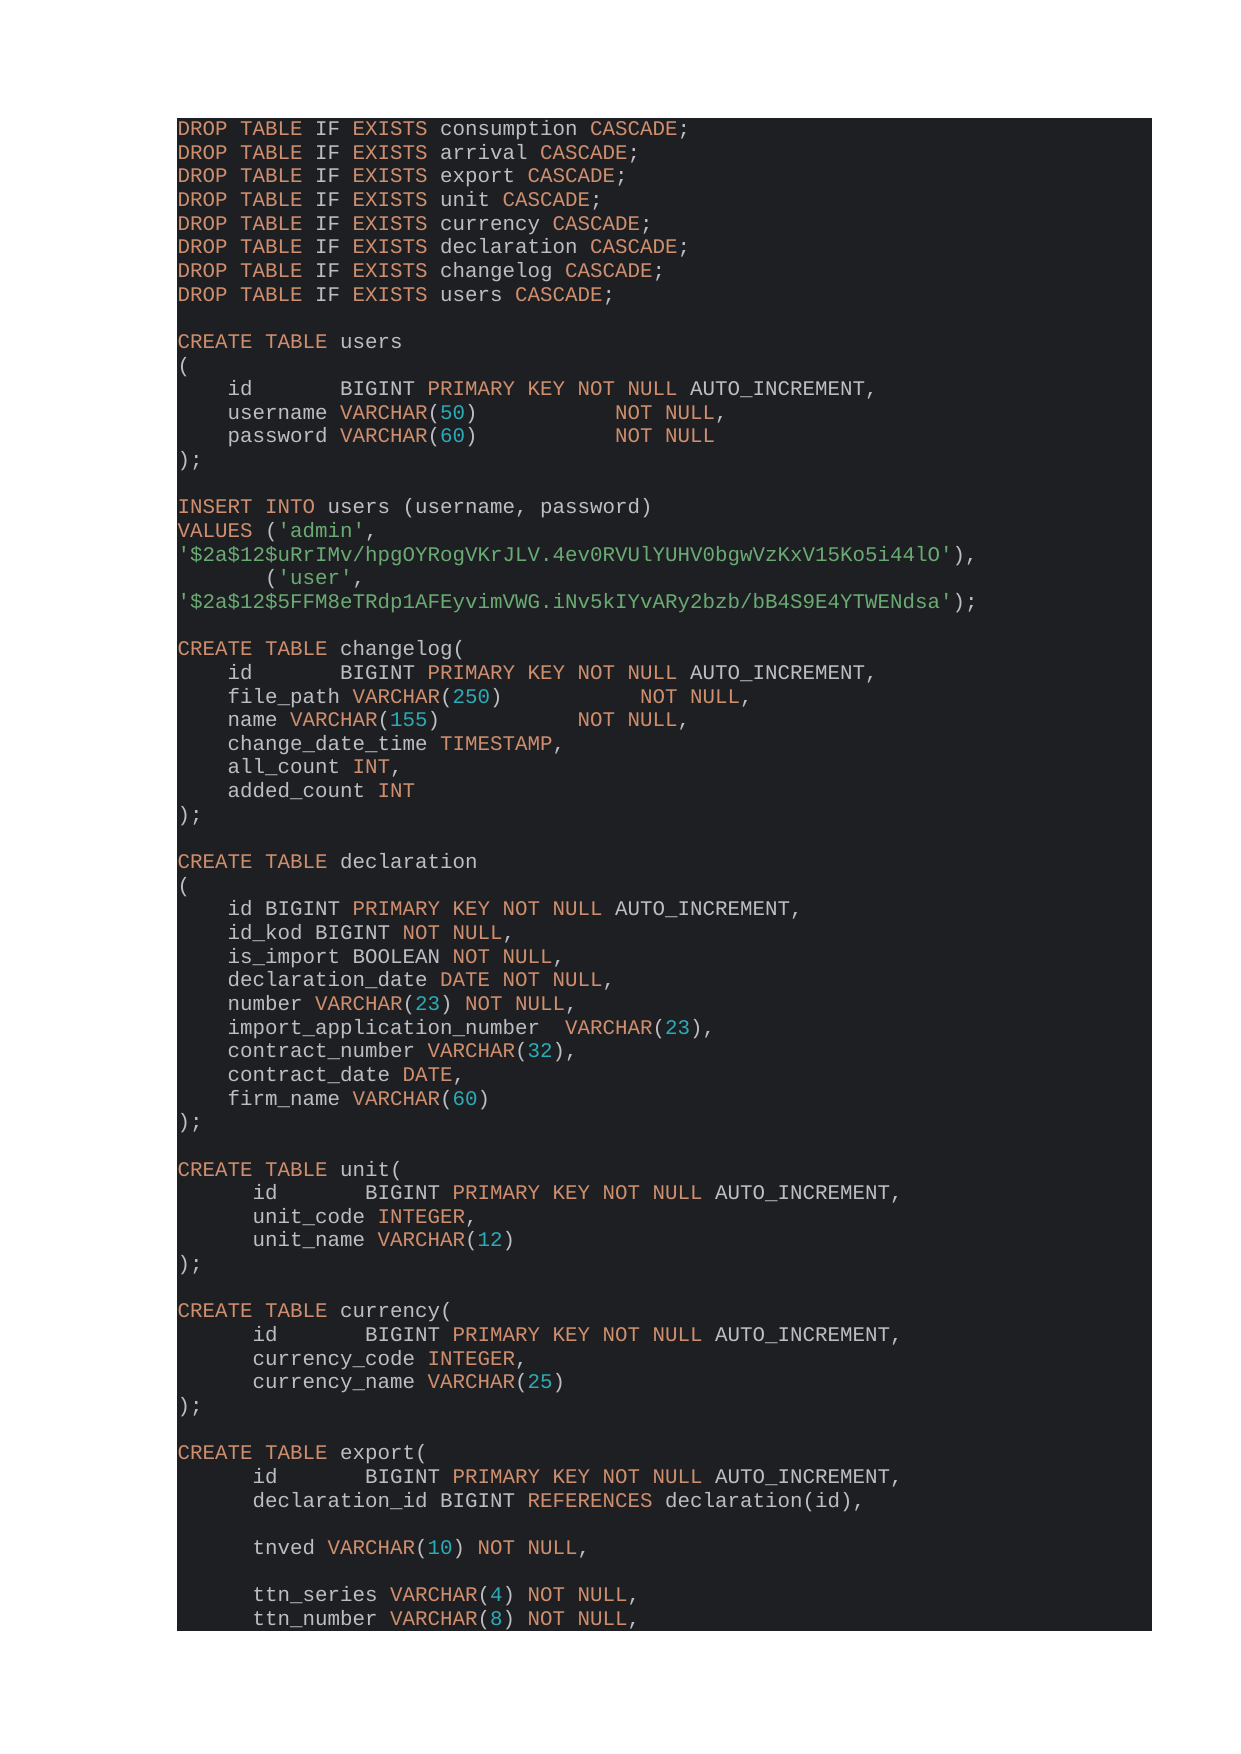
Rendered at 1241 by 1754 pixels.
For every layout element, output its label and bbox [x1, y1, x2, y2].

text [177, 118, 1152, 1631]
